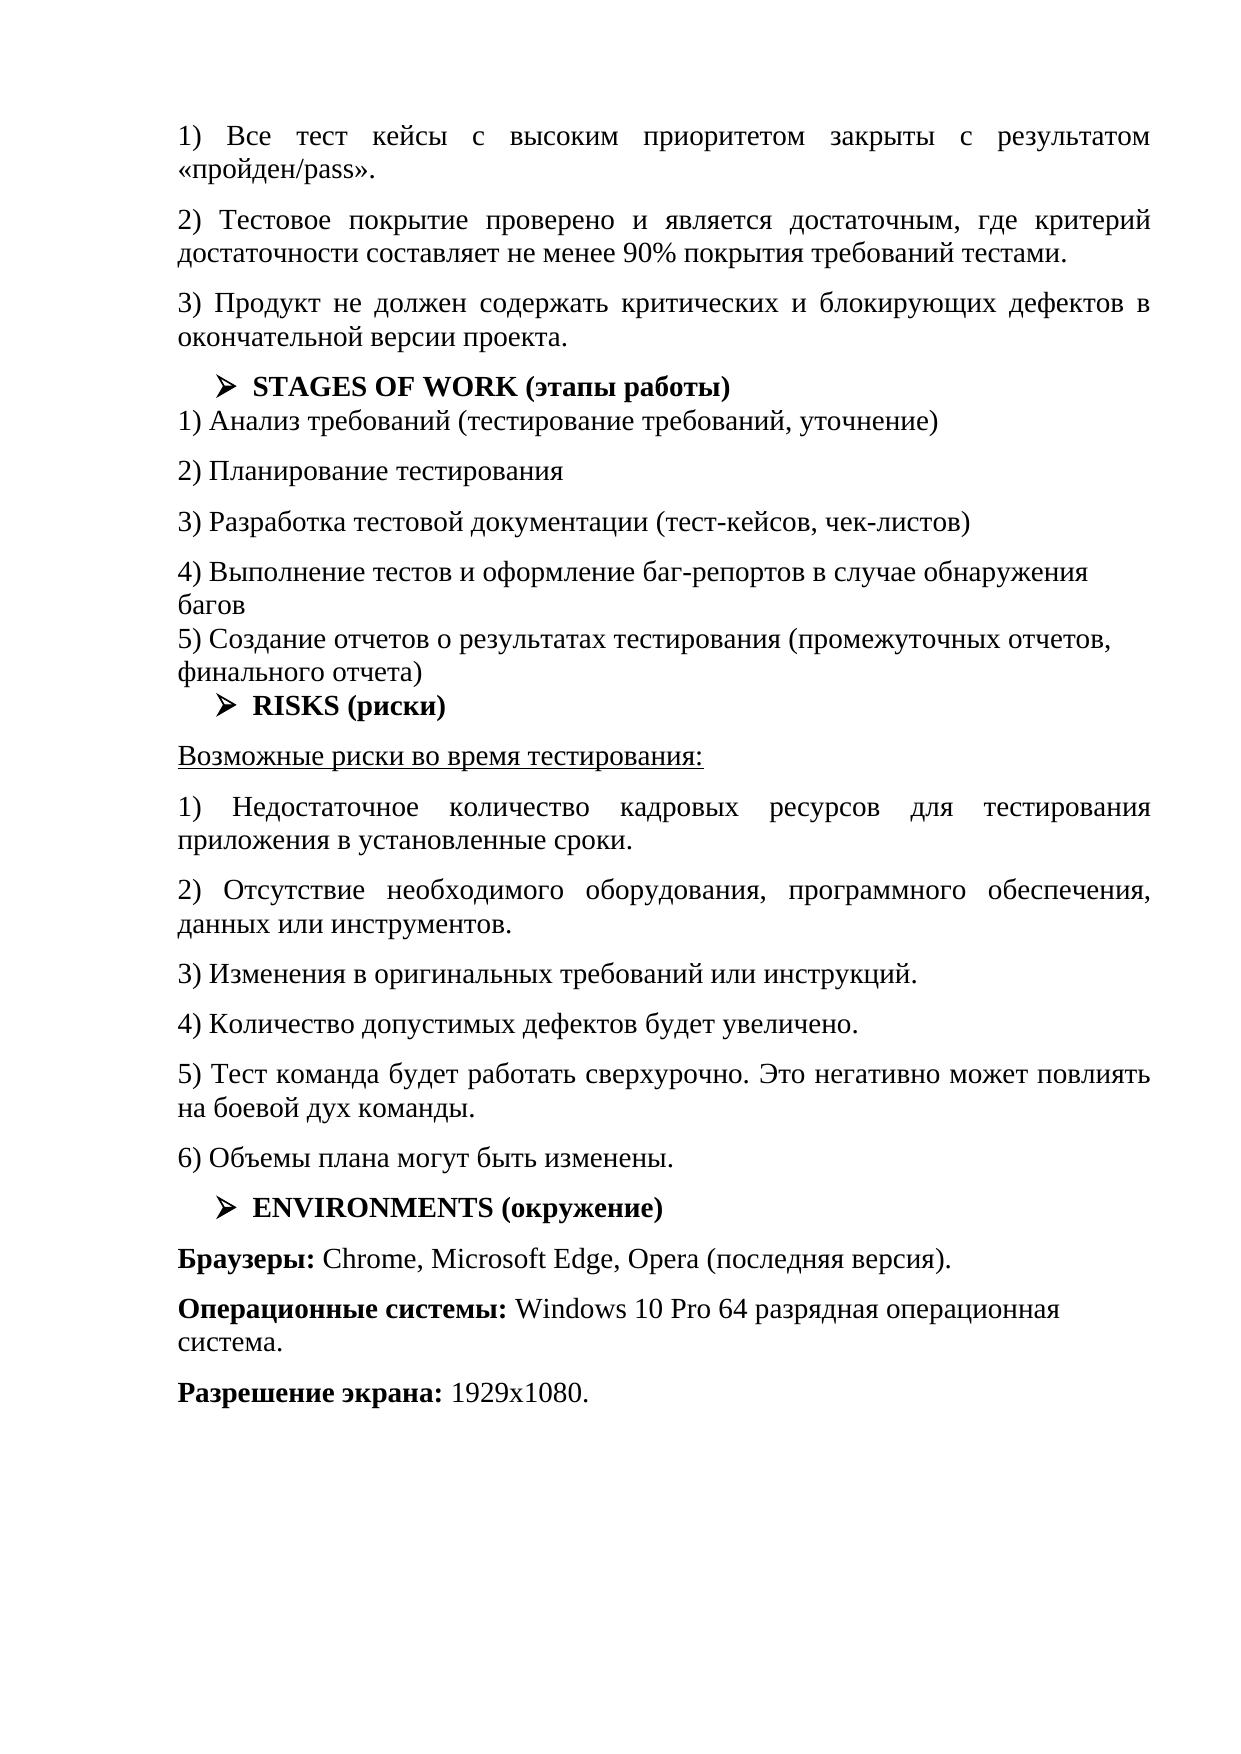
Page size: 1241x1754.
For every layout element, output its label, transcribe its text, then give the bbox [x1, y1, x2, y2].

list ENVIRONMENTS (окружение) [215, 1191, 1152, 1224]
text Браузеры: Chrome, Microsoft Edge, Opera (последняя версия). [177, 1241, 1152, 1274]
text 4) Выполнение тестов и оформление баг-репортов в случае обнаружения багов [177, 554, 1152, 621]
text 2) Планирование тестирования 3) Разработка тестовой документации (тест-кейсов, чек-листов) [177, 453, 1152, 537]
text 5) Тест команда будет работать сверхурочно. Это негативно может повлиять на боевой дух команды. [177, 1057, 1152, 1124]
text 4) Количество допустимых дефектов будет увеличено. [177, 1006, 1152, 1040]
text 5) Создание отчетов о результатах тестирования (промежуточных отчетов, финального отчета) [177, 621, 1152, 688]
text Операционные системы: Windows 10 Pro 64 разрядная операционная система. [177, 1291, 1152, 1358]
text 1) Анализ требований (тестирование требований, уточнение) [177, 403, 1152, 437]
text 6) Объемы плана могут быть изменены. [177, 1140, 1152, 1174]
list STAGES OF WORK (этапы работы) [215, 369, 1152, 403]
text 3) Изменения в оригинальных требований или инструкций. [177, 956, 1152, 990]
text Разрешение экрана: 1929х1080. [177, 1375, 1152, 1408]
text 3) Продукт не должен содержать критических и блокирующих дефектов в окончательной версии проекта. [177, 286, 1152, 353]
text Возможные риски во время тестирования: [177, 738, 1152, 772]
list RISKS (риски) [215, 688, 1152, 722]
text 2) Тестовое покрытие проверено и является достаточным, где критерий достаточности составляет не менее 90% покрытия требований тестами. [177, 202, 1152, 269]
text 1) Недостаточное количество кадровых ресурсов для тестирования приложения в установленные сроки. [177, 789, 1152, 856]
text 1) Все тест кейсы с высоким приоритетом закрыты с результатом «пройден/pass». [177, 118, 1152, 185]
text 2) Отсутствие необходимого оборудования, программного обеспечения, данных или инструментов. [177, 872, 1152, 939]
